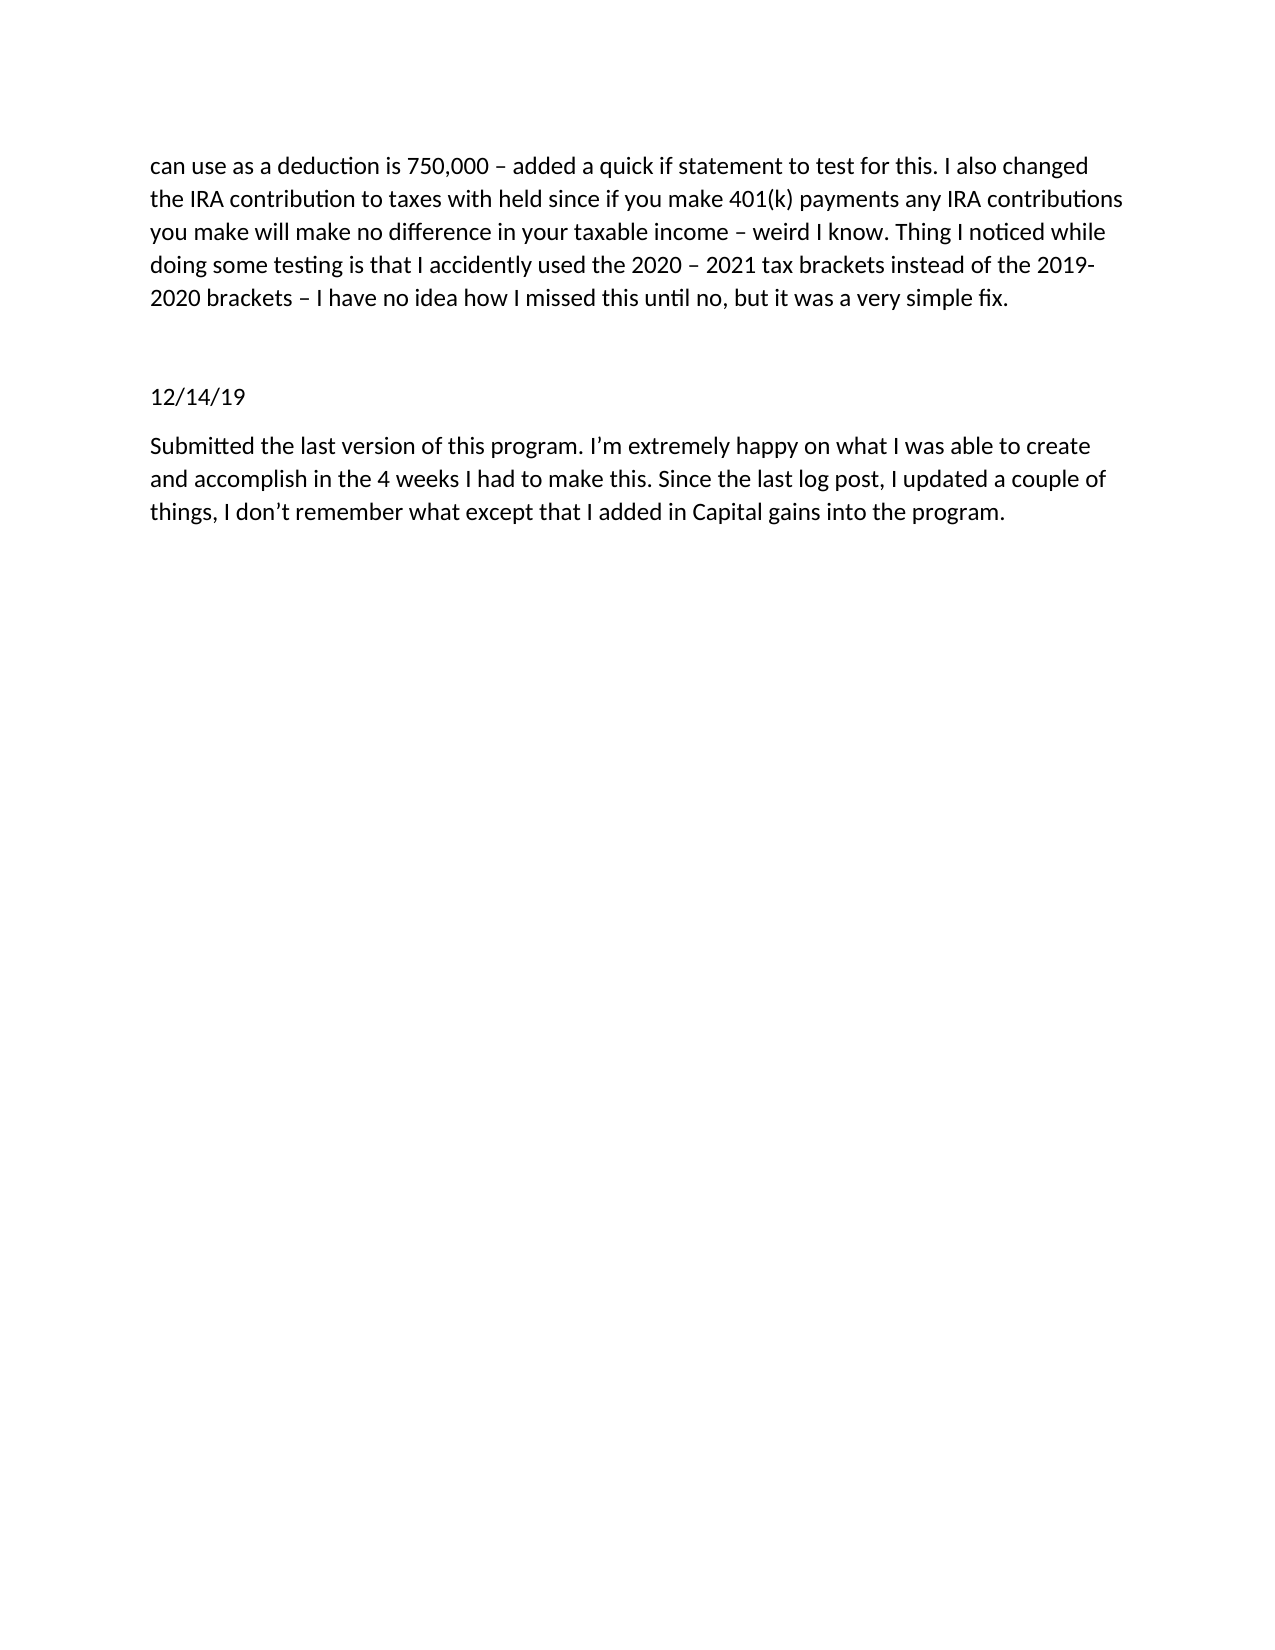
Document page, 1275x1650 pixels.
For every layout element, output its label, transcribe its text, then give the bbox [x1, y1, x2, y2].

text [150, 150, 1125, 312]
text 12/14/19 [150, 381, 1125, 411]
text Submitted the last version of this program. I’m extremely happy on what I was able to create and accomplish in the 4 weeks I had to make this. Since the last log post, I updated a couple of things, I don’t remember what except that I added in Capital gains into the program. [150, 430, 1125, 527]
